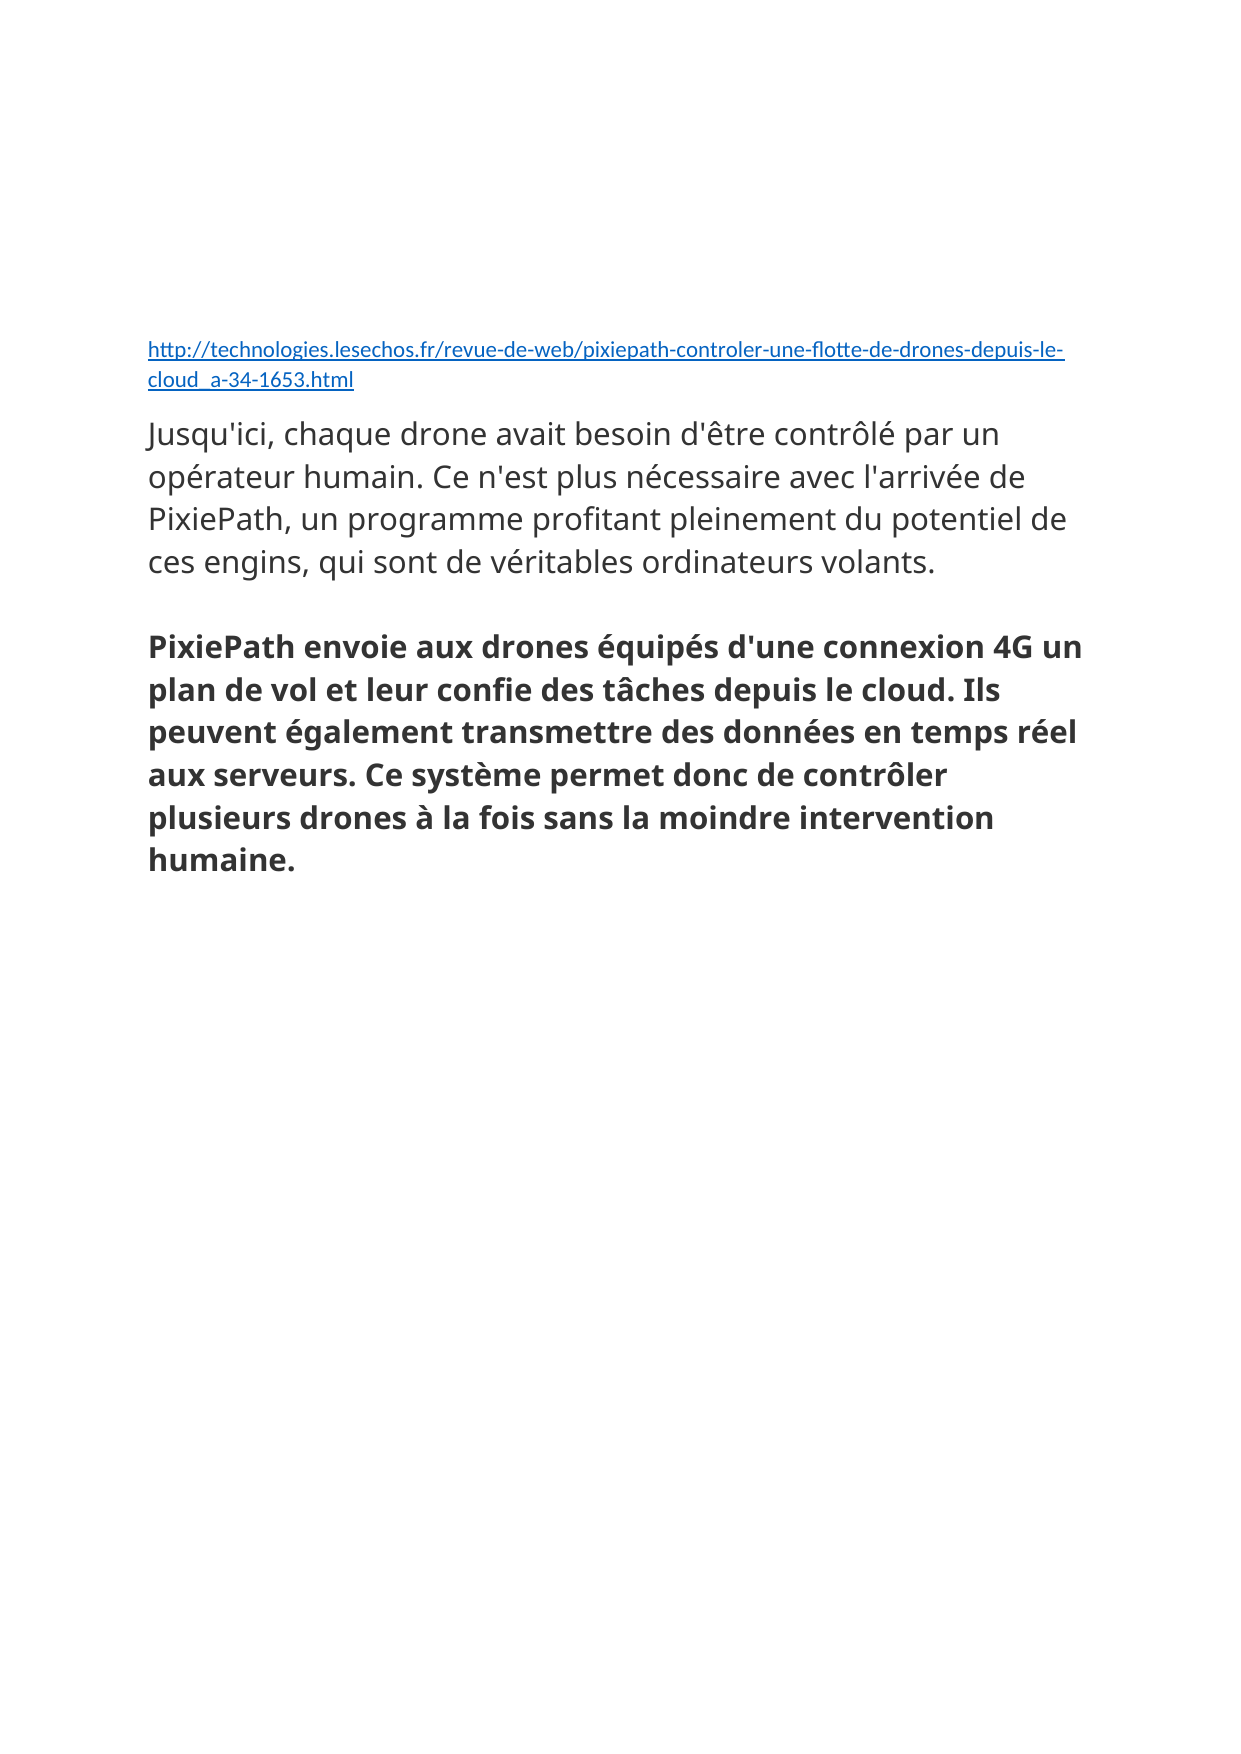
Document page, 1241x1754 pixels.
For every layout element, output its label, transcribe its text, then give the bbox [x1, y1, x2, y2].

text Jusqu'ici, chaque drone avait besoin d'être contrôlé par un opérateur humain. Ce n'est plus nécessaire avec l'arrivée de PixiePath, un programme profitant pleinement du potentiel de ces engins, qui sont de véritables ordinateurs volants. PixiePath envoie aux drones équipés d'une connexion 4G un plan de vol et leur confie des tâches depuis le cloud. Ils peuvent également transmettre des données en temps réel aux serveurs. Ce système permet donc de contrôler plusieurs drones à la fois sans la moindre intervention humaine. [148, 412, 1093, 881]
text http://technologies.lesechos.fr/revue-de-web/pixiepath-controler-une-flotte-de-drones-depuis-le-cloud_a-34-1653.html [148, 335, 1093, 393]
